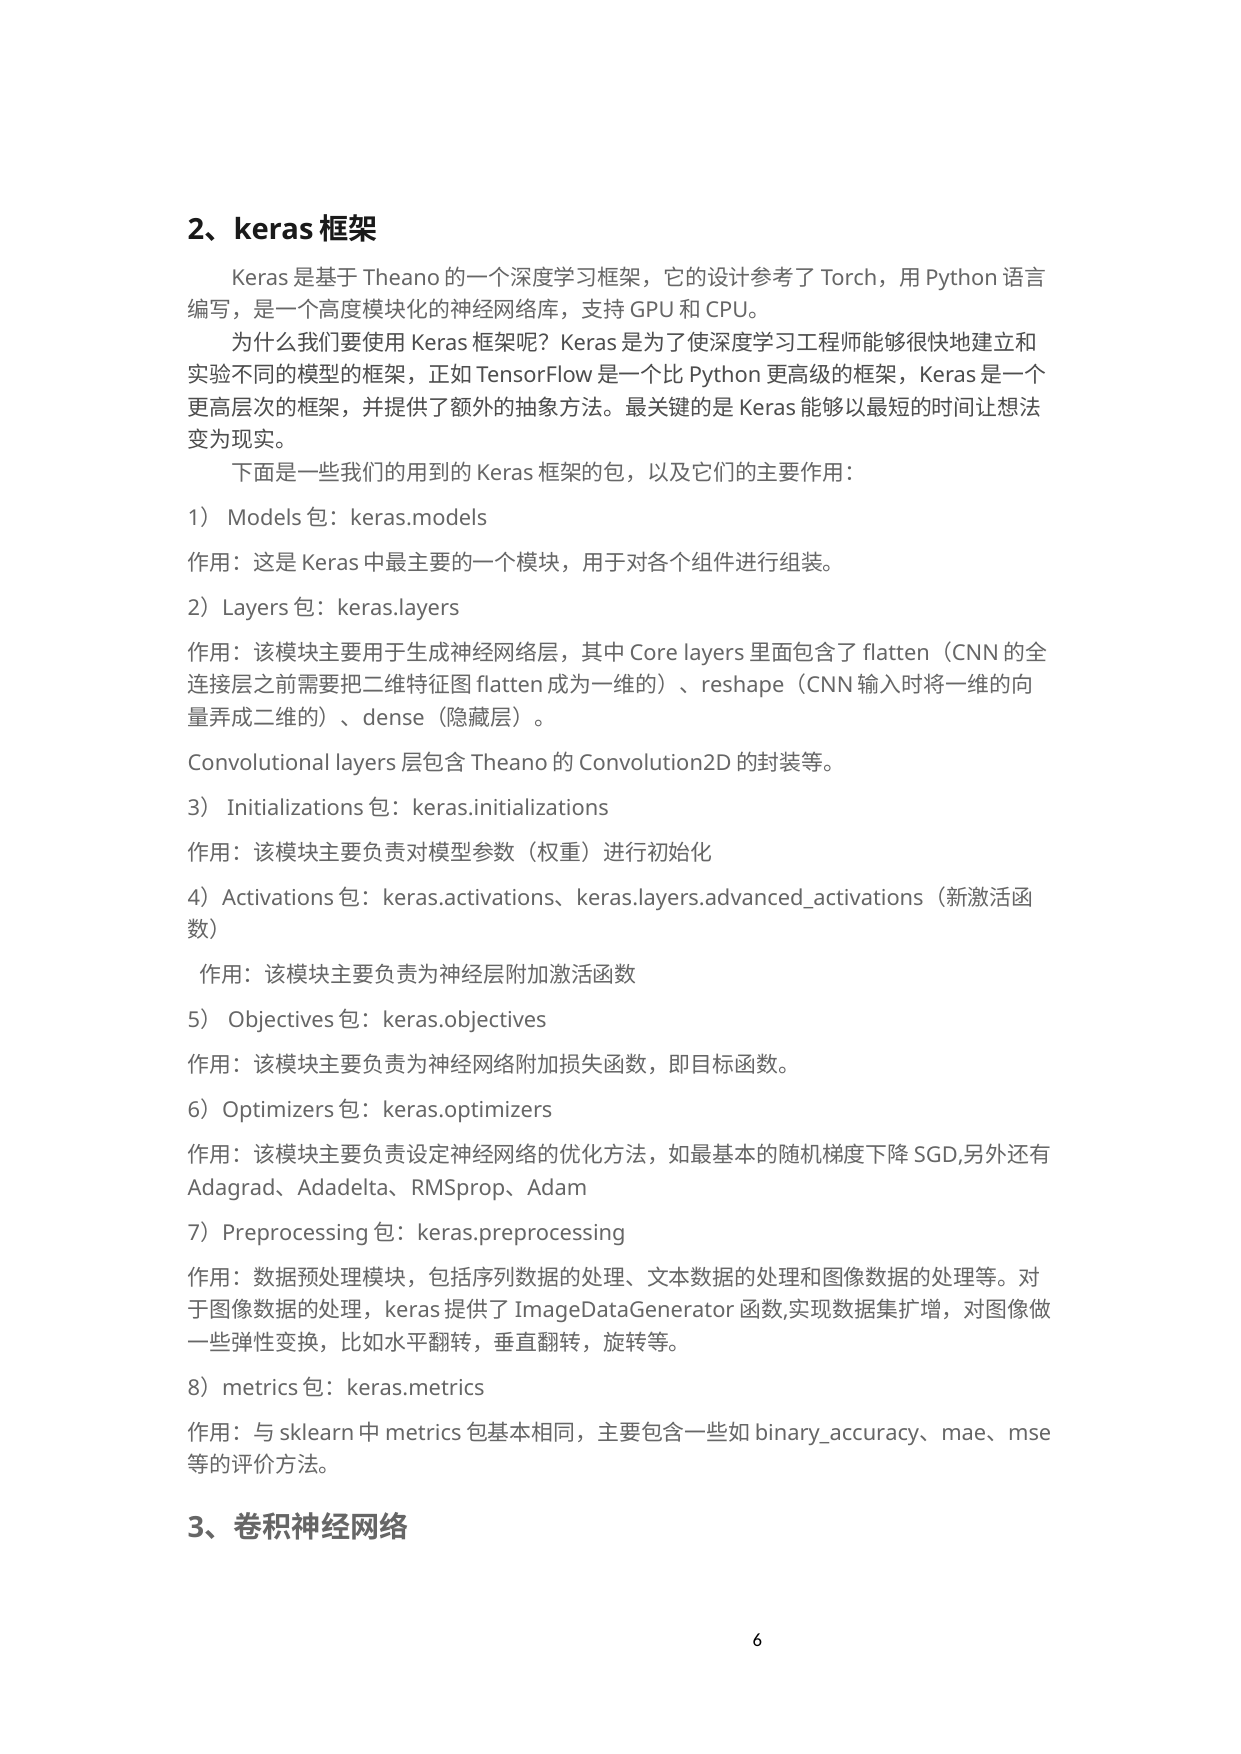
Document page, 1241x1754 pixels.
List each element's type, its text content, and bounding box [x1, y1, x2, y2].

list 4）Activations包：keras.activations、keras.layers.advanced_activations（新激活函数） [187, 879, 1053, 944]
list 作用：与sklearn中metrics包基本相同，主要包含一些如binary_accuracy、mae、mse等的评价方法。 [187, 1414, 1053, 1479]
list 卷积神经网络 [187, 1492, 1053, 1557]
list Optimizers包：keras.optimizers [382, 1092, 1053, 1124]
list 作用：该模块主要负责为神经层附加激活函数 [187, 957, 1053, 989]
list Keras是基于Theano的一个深度学习框架，它的设计参考了Torch，用Python语言编写，是一个高度模块化的神经网络库，支持GPU和CPU。 [187, 259, 1053, 324]
list Preprocessing包：keras.preprocessing [187, 1214, 1053, 1247]
list Objectives包：keras.objectives [187, 1002, 339, 1034]
list Objectives包：keras.objectives [382, 1002, 1053, 1034]
list 2）Layers包：keras.layers [187, 589, 1053, 622]
list 作用：该模块主要负责对模型参数（权重）进行初始化 [187, 834, 1053, 867]
list Optimizers包：keras.optimizers [187, 1092, 339, 1124]
list 为什么我们要使用Keras框架呢？Keras是为了使深度学习工程师能够很快地建立和实验不同的模型的框架，正如TensorFlow是一个比Python更高级的框架，Keras是一个更高层次的框架，并提供了额外的抽象方法。最关键的是Keras能够以最短的时间让想法变为现实。 [187, 324, 1053, 454]
list 作用：数据预处理模块，包括序列数据的处理、文本数据的处理和图像数据的处理等。对于图像数据的处理，keras提供了ImageDataGenerator函数,实现数据集扩增，对图像做一些弹性变换，比如水平翻转，垂直翻转，旋转等。 [187, 1259, 1053, 1357]
list 作用：该模块主要负责为神经网络附加损失函数，即目标函数。 [187, 1047, 1053, 1079]
list Convolutional layers层包含Theano的Convolution2D的封装等。 [187, 744, 1053, 777]
list 作用：该模块主要用于生成神经网络层，其中Core layers里面包含了flatten（CNN的全连接层之前需要把二维特征图flatten成为一维的）、reshape（CNN输入时将一维的向量弄成二维的）、dense（隐藏层）。 [187, 634, 1053, 732]
list keras框架 [187, 194, 1053, 259]
list metrics包：keras.metrics [187, 1369, 1053, 1402]
text 1） Models包：keras.models [187, 499, 1053, 532]
list 3） Initializations包：keras.initializations [187, 789, 1053, 822]
list 作用：该模块主要负责设定神经网络的优化方法，如最基本的随机梯度下降SGD,另外还有Adagrad、Adadelta、RMSprop、Adam [187, 1137, 1053, 1202]
list 下面是一些我们的用到的Keras框架的包，以及它们的主要作用： [187, 454, 1053, 487]
text 作用：这是Keras中最主要的一个模块，用于对各个组件进行组装。 [187, 544, 1053, 577]
